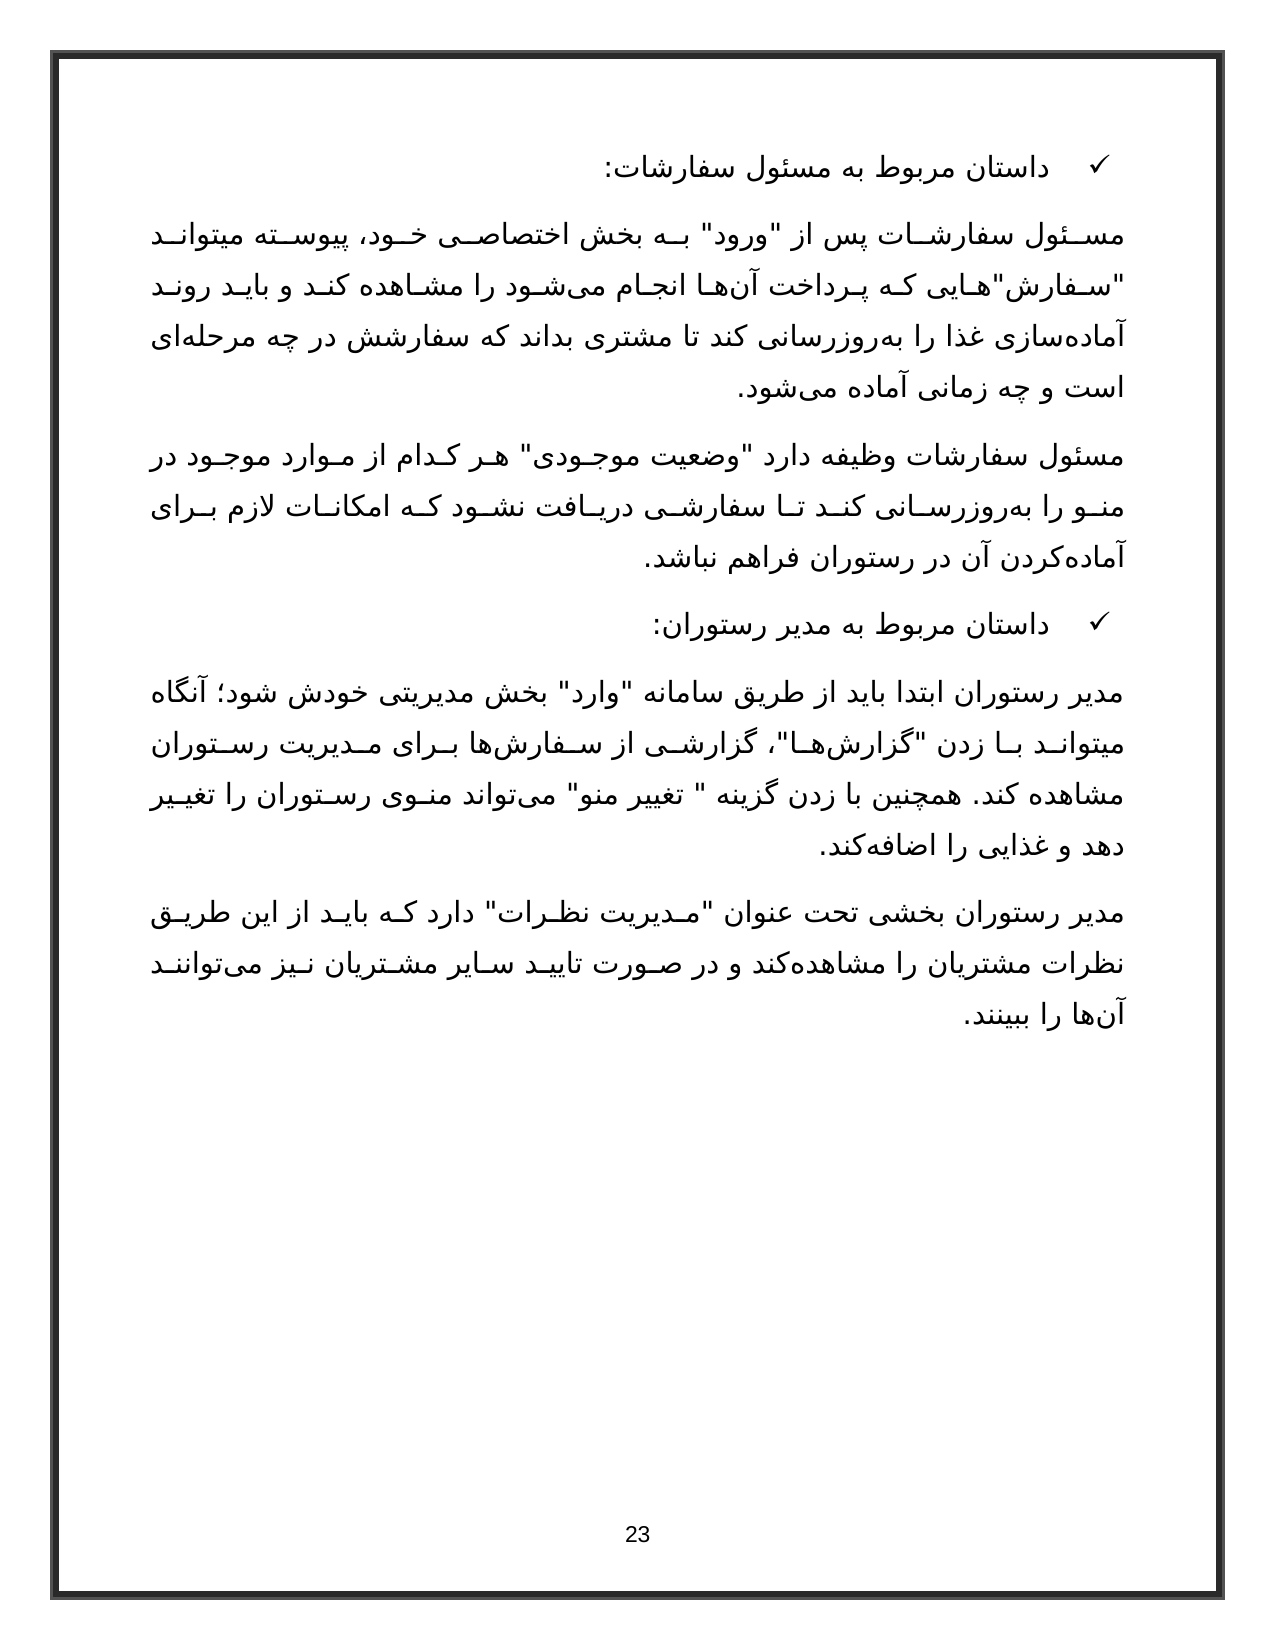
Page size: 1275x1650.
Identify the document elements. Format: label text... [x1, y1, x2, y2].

text مسئول سفارشات پس از "ورود" به بخش اختصاصی خود، پیوسته میتواند "سفارش"هایی که پرداخت آن‌ها انجام می‌شود را مشاهده کند و باید روند آماده‌سازی غذا را به‌روزرسانی کند تا مشتری بداند که سفارشش در چه مرحله‌ای است و چه زمانی آماده می‌شود. [150, 218, 1125, 404]
text مدیر رستوران بخشی تحت عنوان "مدیریت نظرات" دارد که باید از این طریق نظرات مشتریان را مشاهده‌کند و در صورت تایید سایر مشتریان نیز می‌توانند آن‌‌ها را ببینند. [150, 896, 1125, 1031]
text مسئول سفارشات وظیفه دارد "وضعیت موجودی" هر کدام از موارد موجود در منو را به‌روزرسانی کند تا سفارشی دریافت نشود که امکانات لازم برای آماده‌کردن آن در رستوران فراهم نباشد. [150, 438, 1125, 574]
list داستان مربوط به مسئول سفارشات: [150, 150, 1087, 184]
list داستان مربوط به مدیر رستوران: [150, 607, 1087, 641]
text مدیر رستوران ابتدا باید از طریق سامانه "وارد" بخش مدیریتی خودش شود؛ آنگاه میتواند با زدن "گزارش‌ها"، گزارشی از سفارش‌ها برای مدیریت رستوران مشاهده کند. همچنین با زدن گزینه " تغییر منو" می‌تواند منوی رستوران را تغییر دهد و غذایی را اضافه‌کند. [150, 675, 1125, 862]
